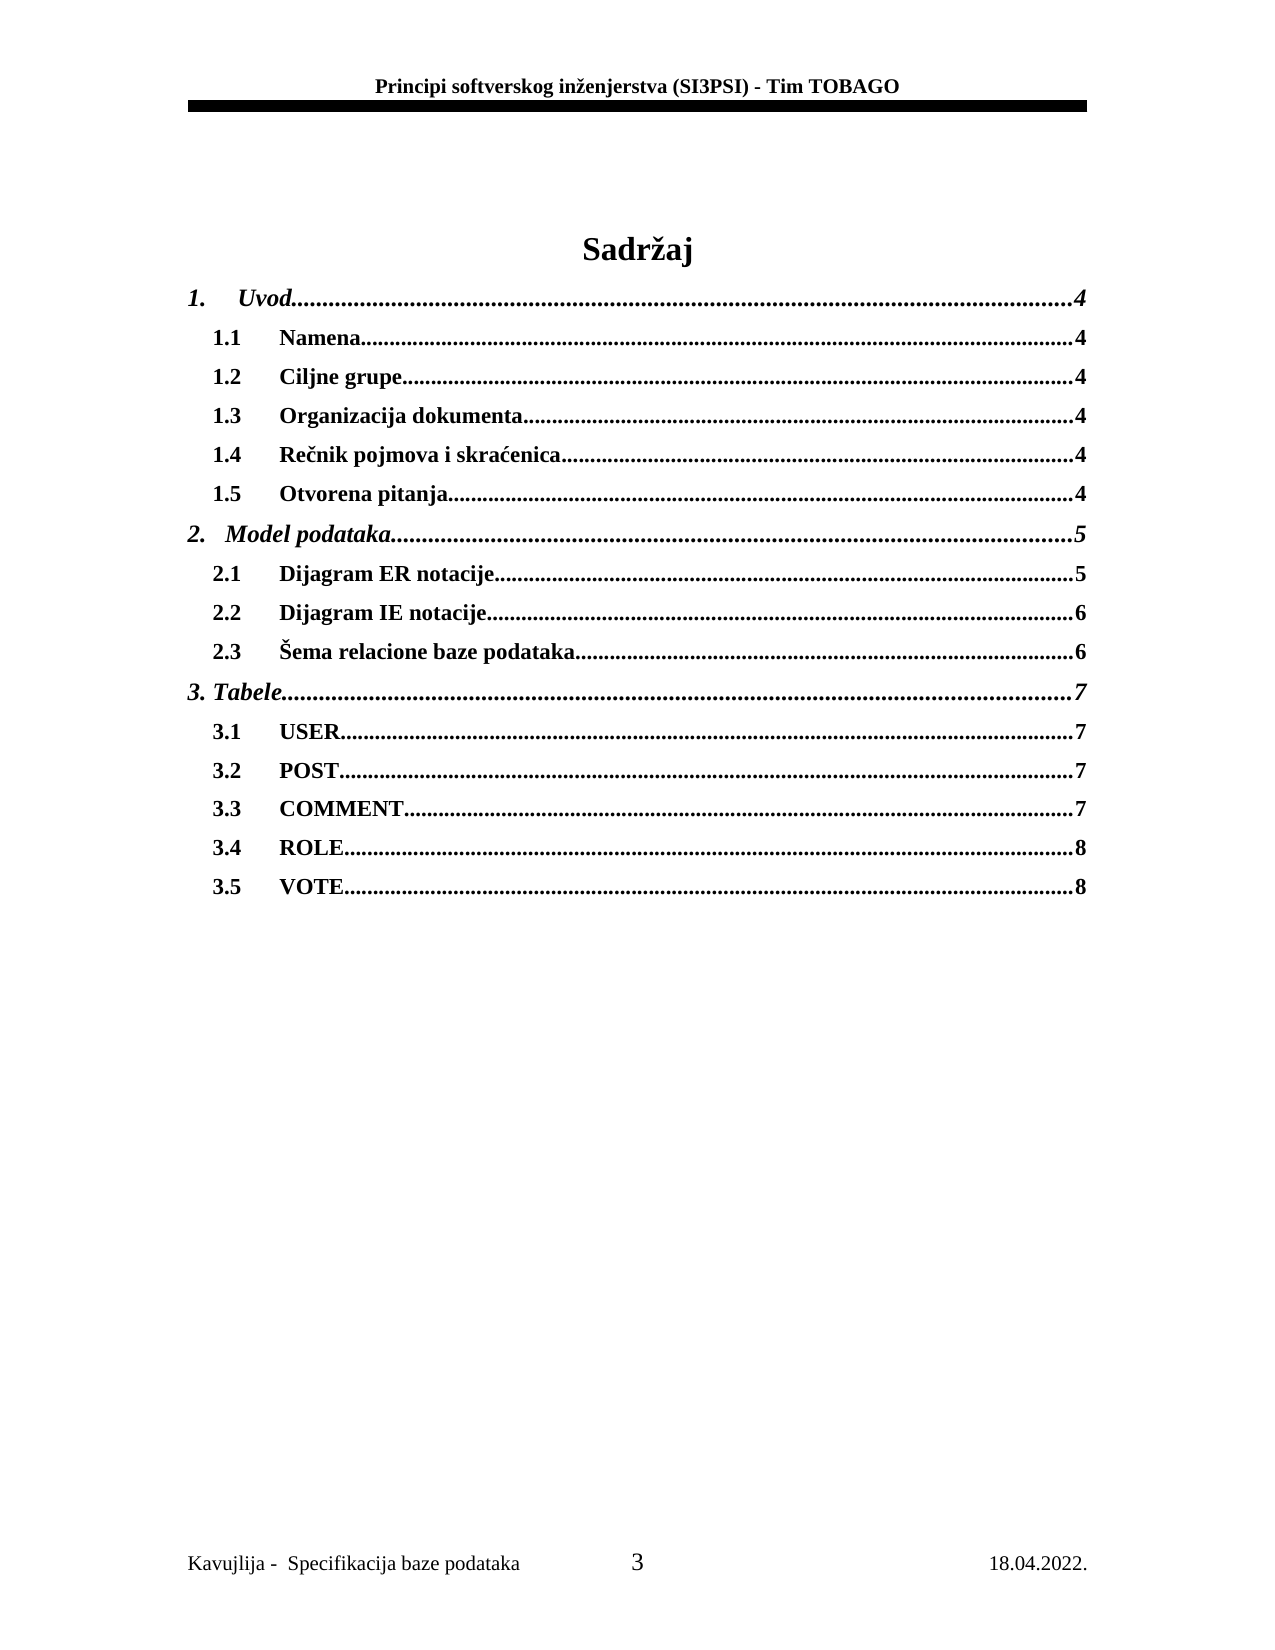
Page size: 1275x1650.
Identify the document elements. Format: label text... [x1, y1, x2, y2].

text 1. Uvod 4 [187, 283, 1087, 312]
subtitle Sadržaj [187, 229, 1087, 268]
text 3.3 COMMENT 7 [212, 796, 1087, 822]
text 3. Tabele 7 [187, 677, 1087, 705]
text 1.3 Organizacija dokumenta 4 [212, 402, 1087, 428]
text 1.5 Otvorena pitanja 4 [212, 480, 1087, 506]
text 2. Model podataka 5 [187, 519, 1087, 547]
text 2.2 Dijagram IE notacije 6 [212, 599, 1087, 625]
text 2.3 Šema relacione baze podataka 6 [212, 638, 1087, 664]
text 3.5 VOTE 8 [212, 873, 1087, 899]
text 3.4 ROLE 8 [212, 834, 1087, 861]
text 3.1 USER 7 [212, 718, 1087, 744]
text 1.1 Namena 4 [212, 324, 1087, 351]
text 3.2 POST 7 [212, 757, 1087, 783]
text 2.1 Dijagram ER notacije 5 [212, 560, 1087, 586]
text 1.4 Rečnik pojmova i skraćenica 4 [212, 441, 1087, 467]
text 1.2 Ciljne grupe 4 [212, 363, 1087, 390]
